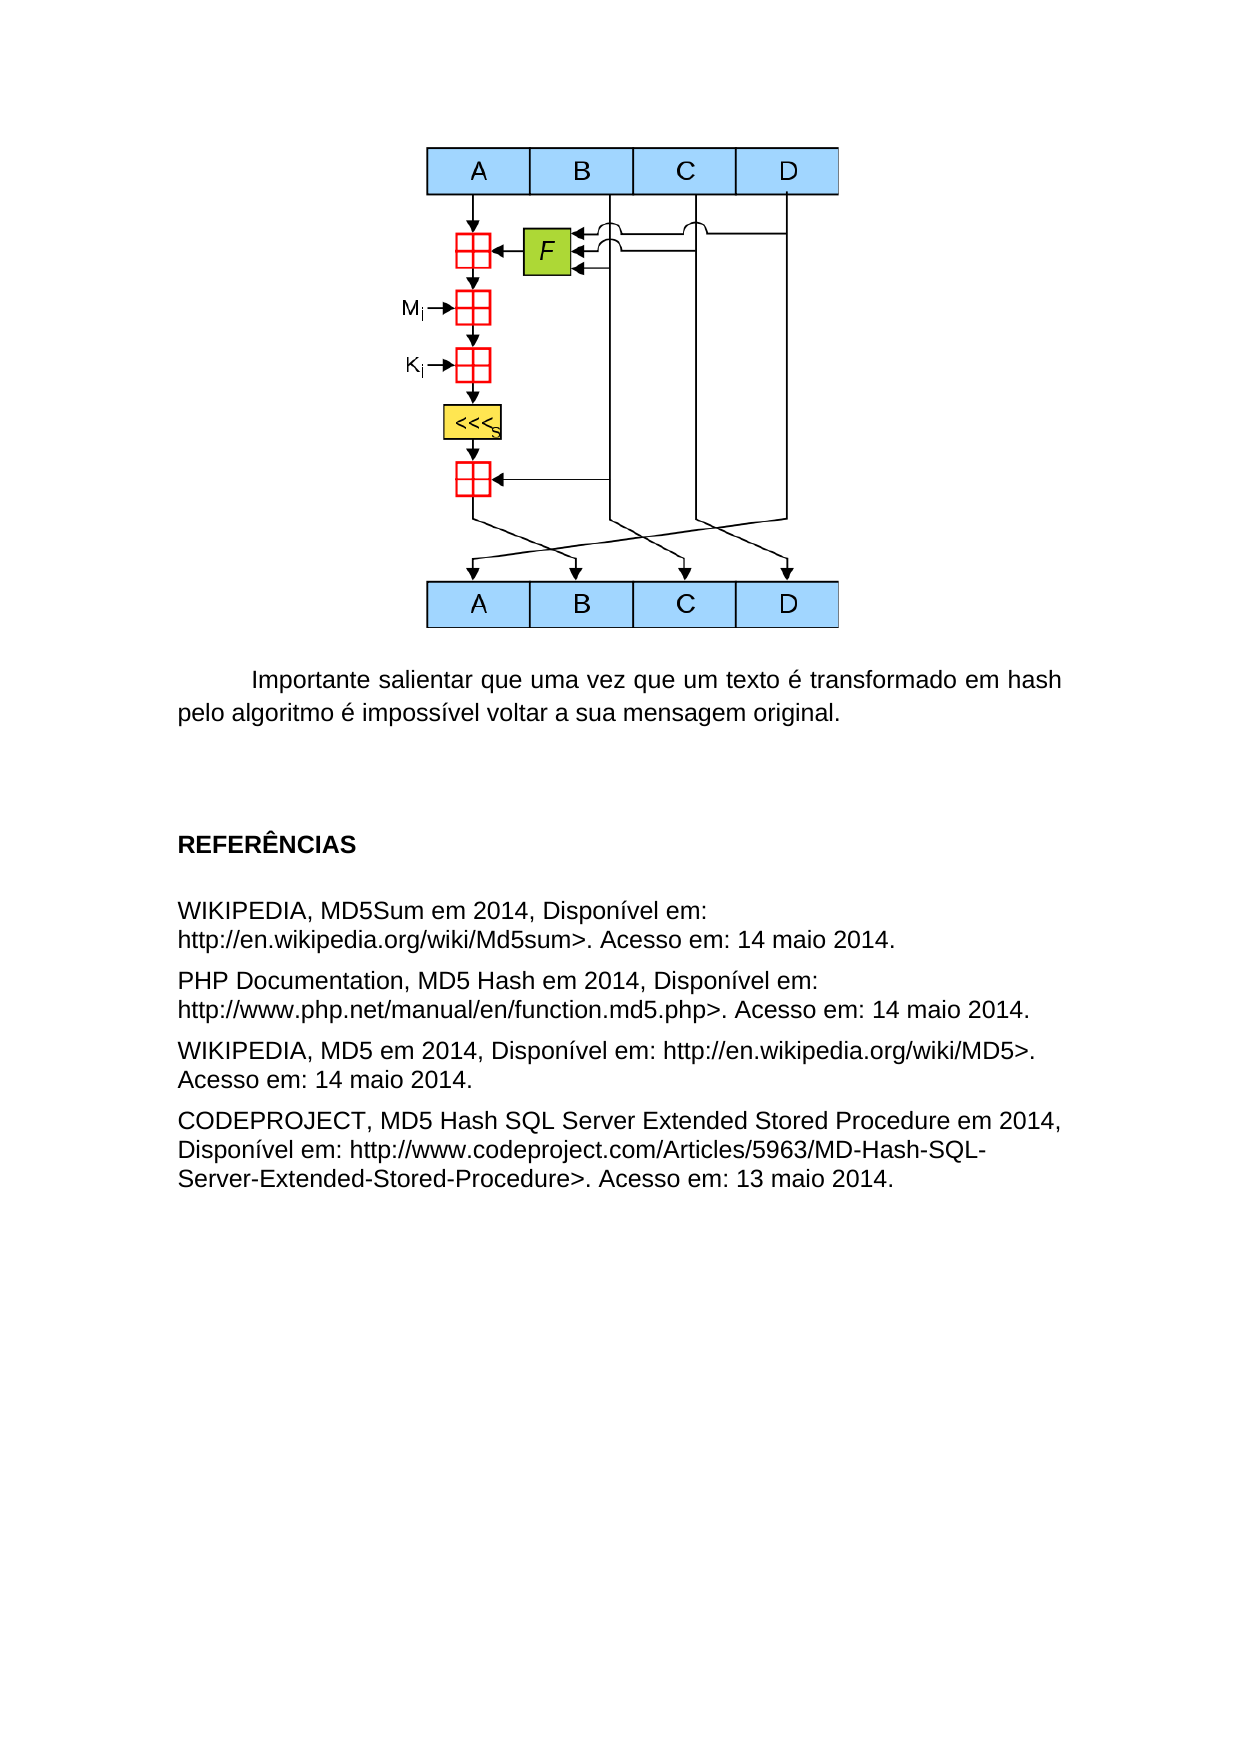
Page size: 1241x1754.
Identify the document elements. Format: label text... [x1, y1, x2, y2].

text REFERÊNCIAS [177, 830, 1063, 859]
text CODEPROJECT, MD5 Hash SQL Server Extended Stored Procedure em 2014, Disponível em: http://www.codeproject.com/Articles/5963/MD-Hash-SQL-Server-Extended-Stored-Procedure>. Acesso em: 13 maio 2014. [177, 1106, 1063, 1192]
text Importante salientar que uma vez que um texto é transformado em hash pelo algoritmo é impossível voltar a sua mensagem original. [177, 665, 1063, 727]
picture [401, 147, 839, 628]
text WIKIPEDIA, MD5 em 2014, Disponível em: http://en.wikipedia.org/wiki/MD5>. Acesso em: 14 maio 2014. [177, 1036, 1063, 1094]
text PHP Documentation, MD5 Hash em 2014, Disponível em: http://www.php.net/manual/en/function.md5.php>. Acesso em: 14 maio 2014. [177, 966, 1063, 1024]
text WIKIPEDIA, MD5Sum em 2014, Disponível em: http://en.wikipedia.org/wiki/Md5sum>. Acesso em: 14 maio 2014. [177, 896, 1063, 954]
